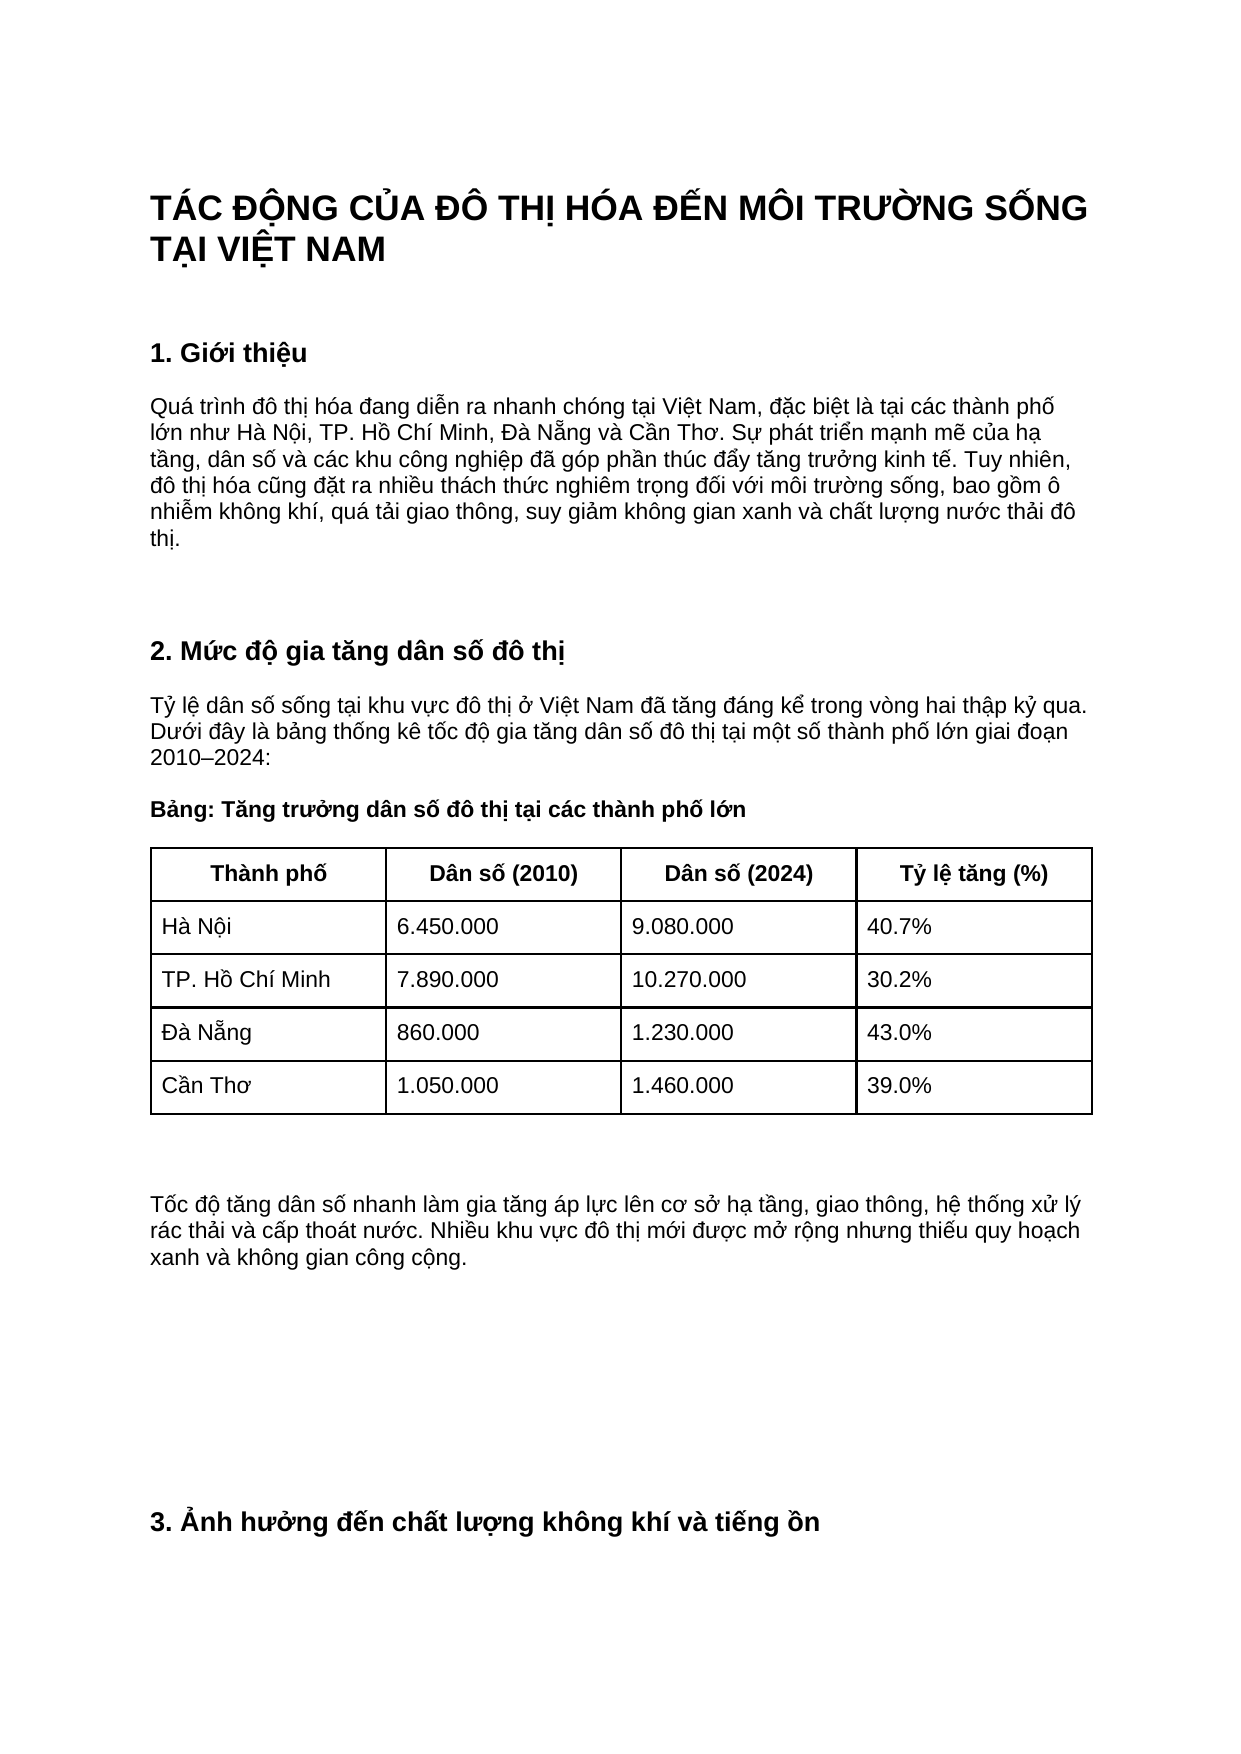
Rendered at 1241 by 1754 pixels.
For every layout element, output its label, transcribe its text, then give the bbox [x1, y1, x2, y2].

table_cell 43.0% [858, 1009, 1091, 1059]
text Tốc độ tăng dân số nhanh làm gia tăng áp lực lên cơ sở hạ tầng, giao thông, hệ thống xử lý rác thải và cấp thoát nước. Nhiều khu vực đô thị mới được mở rộng nhưng thiếu quy hoạch xanh và không gian công cộng. [150, 1191, 1090, 1270]
subtitle 1. Giới thiệu [150, 337, 1090, 368]
table_cell 40.7% [858, 902, 1091, 953]
text Tỷ lệ dân số sống tại khu vực đô thị ở Việt Nam đã tăng đáng kể trong vòng hai thập kỷ qua. Dưới đây là bảng thống kê tốc độ gia tăng dân số đô thị tại một số thành phố lớn giai đoạn 2010–2024: [150, 692, 1090, 771]
table_cell 9.080.000 [622, 902, 855, 953]
table_cell Cần Thơ [152, 1062, 385, 1113]
text Quá trình đô thị hóa đang diễn ra nhanh chóng tại Việt Nam, đặc biệt là tại các thành phố lớn như Hà Nội, TP. Hồ Chí Minh, Đà Nẵng và Cần Thơ. Sự phát triển mạnh mẽ của hạ tầng, dân số và các khu công nghiệp đã góp phần thúc đẩy tăng trưởng kinh tế. Tuy nhiên, đô thị hóa cũng đặt ra nhiều thách thức nghiêm trọng đối với môi trường sống, bao gồm ô nhiễm không khí, quá tải giao thông, suy giảm không gian xanh và chất lượng nước thải đô thị. [150, 393, 1090, 551]
subtitle 2. Mức độ gia tăng dân số đô thị [150, 635, 1090, 667]
table_cell 39.0% [858, 1062, 1091, 1113]
table_cell 1.460.000 [622, 1062, 855, 1113]
table_cell 7.890.000 [387, 955, 620, 1006]
table_cell TP. Hồ Chí Minh [152, 955, 385, 1006]
table_cell 6.450.000 [387, 902, 620, 953]
table_cell 860.000 [387, 1009, 620, 1059]
subtitle TÁC ĐỘNG CỦA ĐÔ THỊ HÓA ĐẾN MÔI TRƯỜNG SỐNG TẠI VIỆT NAM [150, 187, 1090, 269]
table_header Dân số (2024) [622, 849, 855, 900]
table_cell 30.2% [858, 955, 1091, 1006]
subtitle 3. Ảnh hưởng đến chất lượng không khí và tiếng ồn [150, 1506, 1090, 1537]
table_cell Hà Nội [152, 902, 385, 953]
table_cell 10.270.000 [622, 955, 855, 1006]
text Bảng: Tăng trưởng dân số đô thị tại các thành phố lớn [150, 796, 1090, 822]
table_cell 1.050.000 [387, 1062, 620, 1113]
table_cell Đà Nẵng [152, 1009, 385, 1059]
table_cell 1.230.000 [622, 1009, 855, 1059]
table_header Thành phố [152, 849, 385, 900]
table_header Dân số (2010) [387, 849, 620, 900]
table_header Tỷ lệ tăng (%) [858, 849, 1091, 900]
